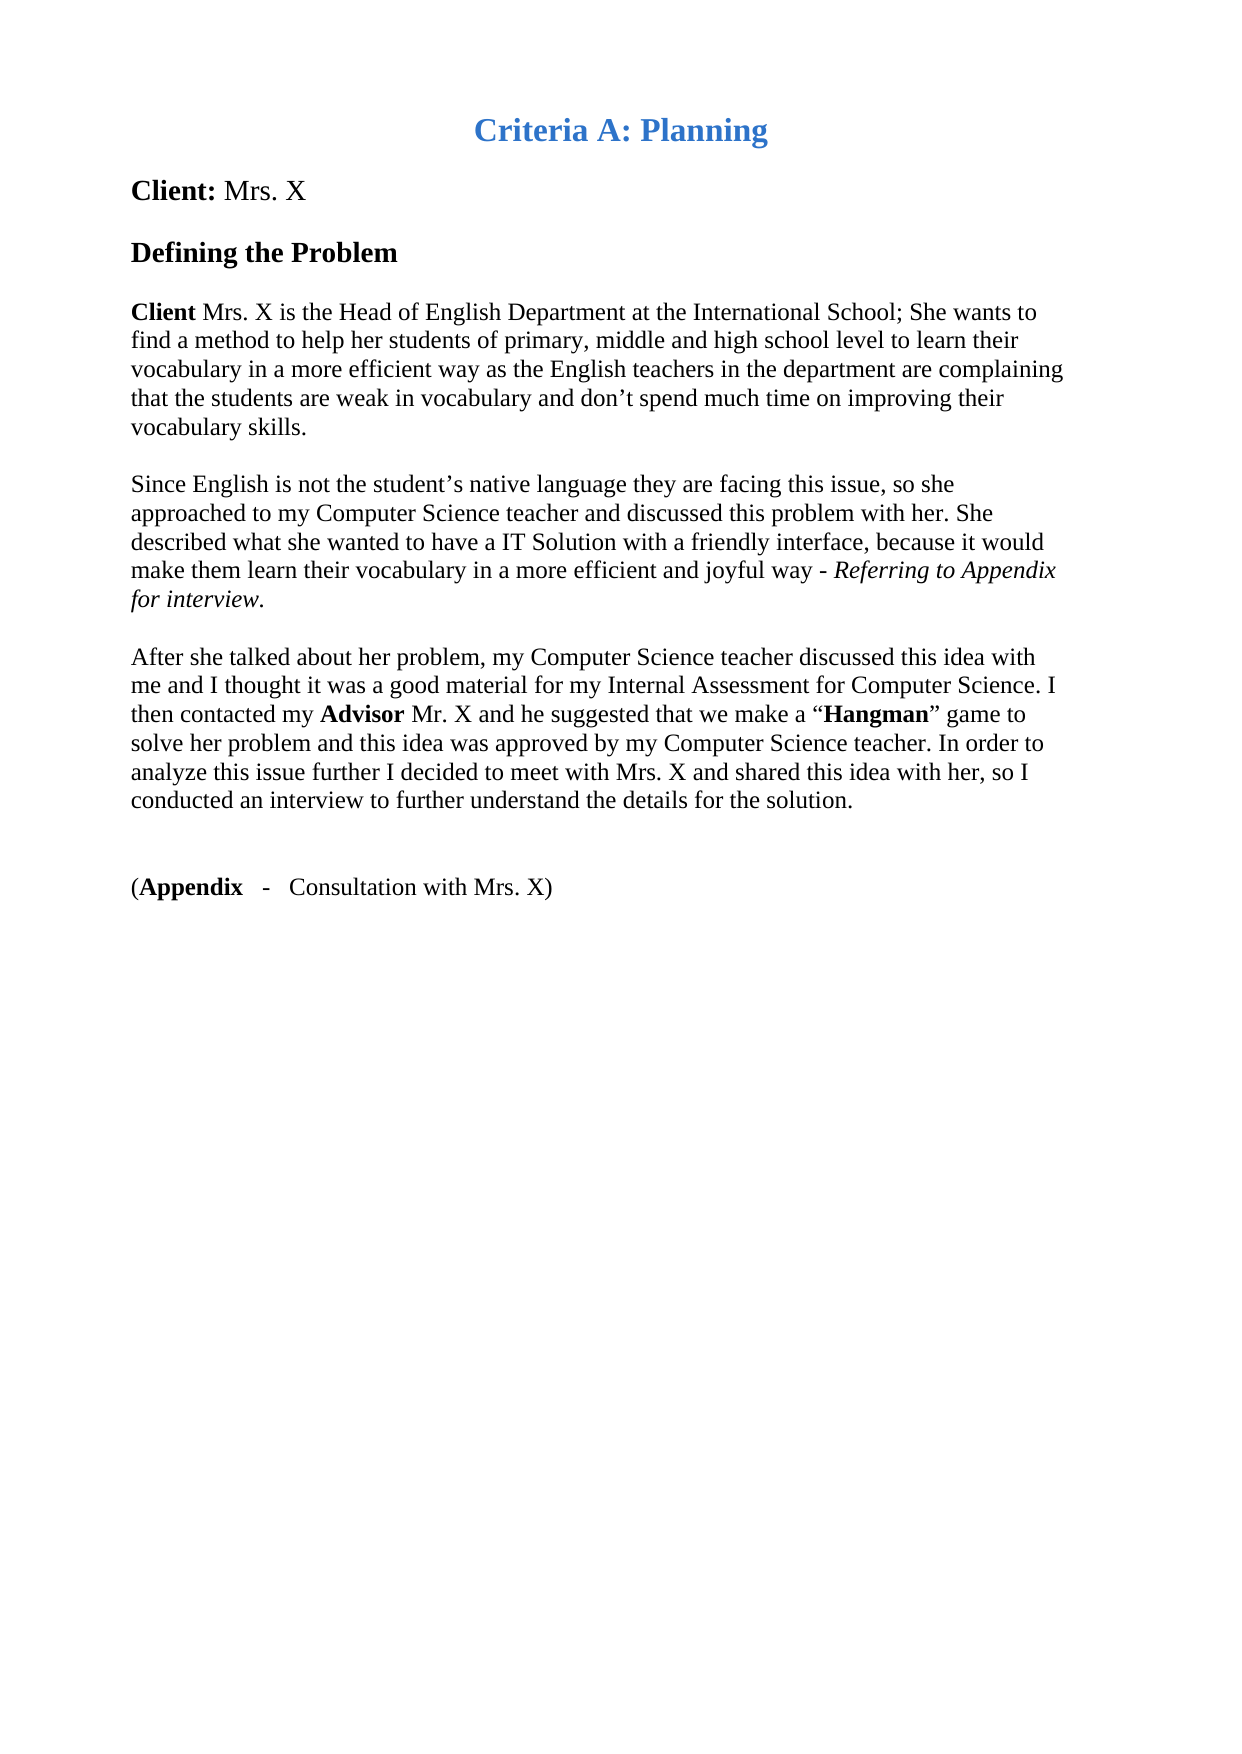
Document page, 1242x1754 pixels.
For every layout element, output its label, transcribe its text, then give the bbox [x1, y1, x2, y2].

text Client: Mrs. X [64, 173, 1177, 206]
text Criteria A: Planning [64, 110, 1177, 149]
text (Appendix - Consultation with Mrs. X) [131, 872, 1068, 901]
text Defining the Problem [131, 235, 1177, 268]
text Client Mrs. X is the Head of English Department at the International School; She wants to find a method to help her students of primary, middle and high school level to learn their vocabulary in a more efficient way as the English teachers in the department are complaining that the students are weak in vocabulary and don’t spend much time on improving their vocabulary skills. Since English is not the student’s native language they are facing this issue, so she approached to my Computer Science teacher and discussed this problem with her. She described what she wanted to have a IT Solution with a friendly interface, because it would make them learn their vocabulary in a more efficient and joyful way - Referring to Appendix for interview. After she talked about her problem, my Computer Science teacher discussed this idea with me and I thought it was a good material for my Internal Assessment for Computer Science. I then contacted my Advisor Mr. X and he suggested that we make a “Hangman” game to solve her problem and this idea was approved by my Computer Science teacher. In order to analyze this issue further I decided to meet with Mrs. X and shared this idea with her, so I conducted an interview to further understand the details for the solution. [131, 297, 1068, 814]
